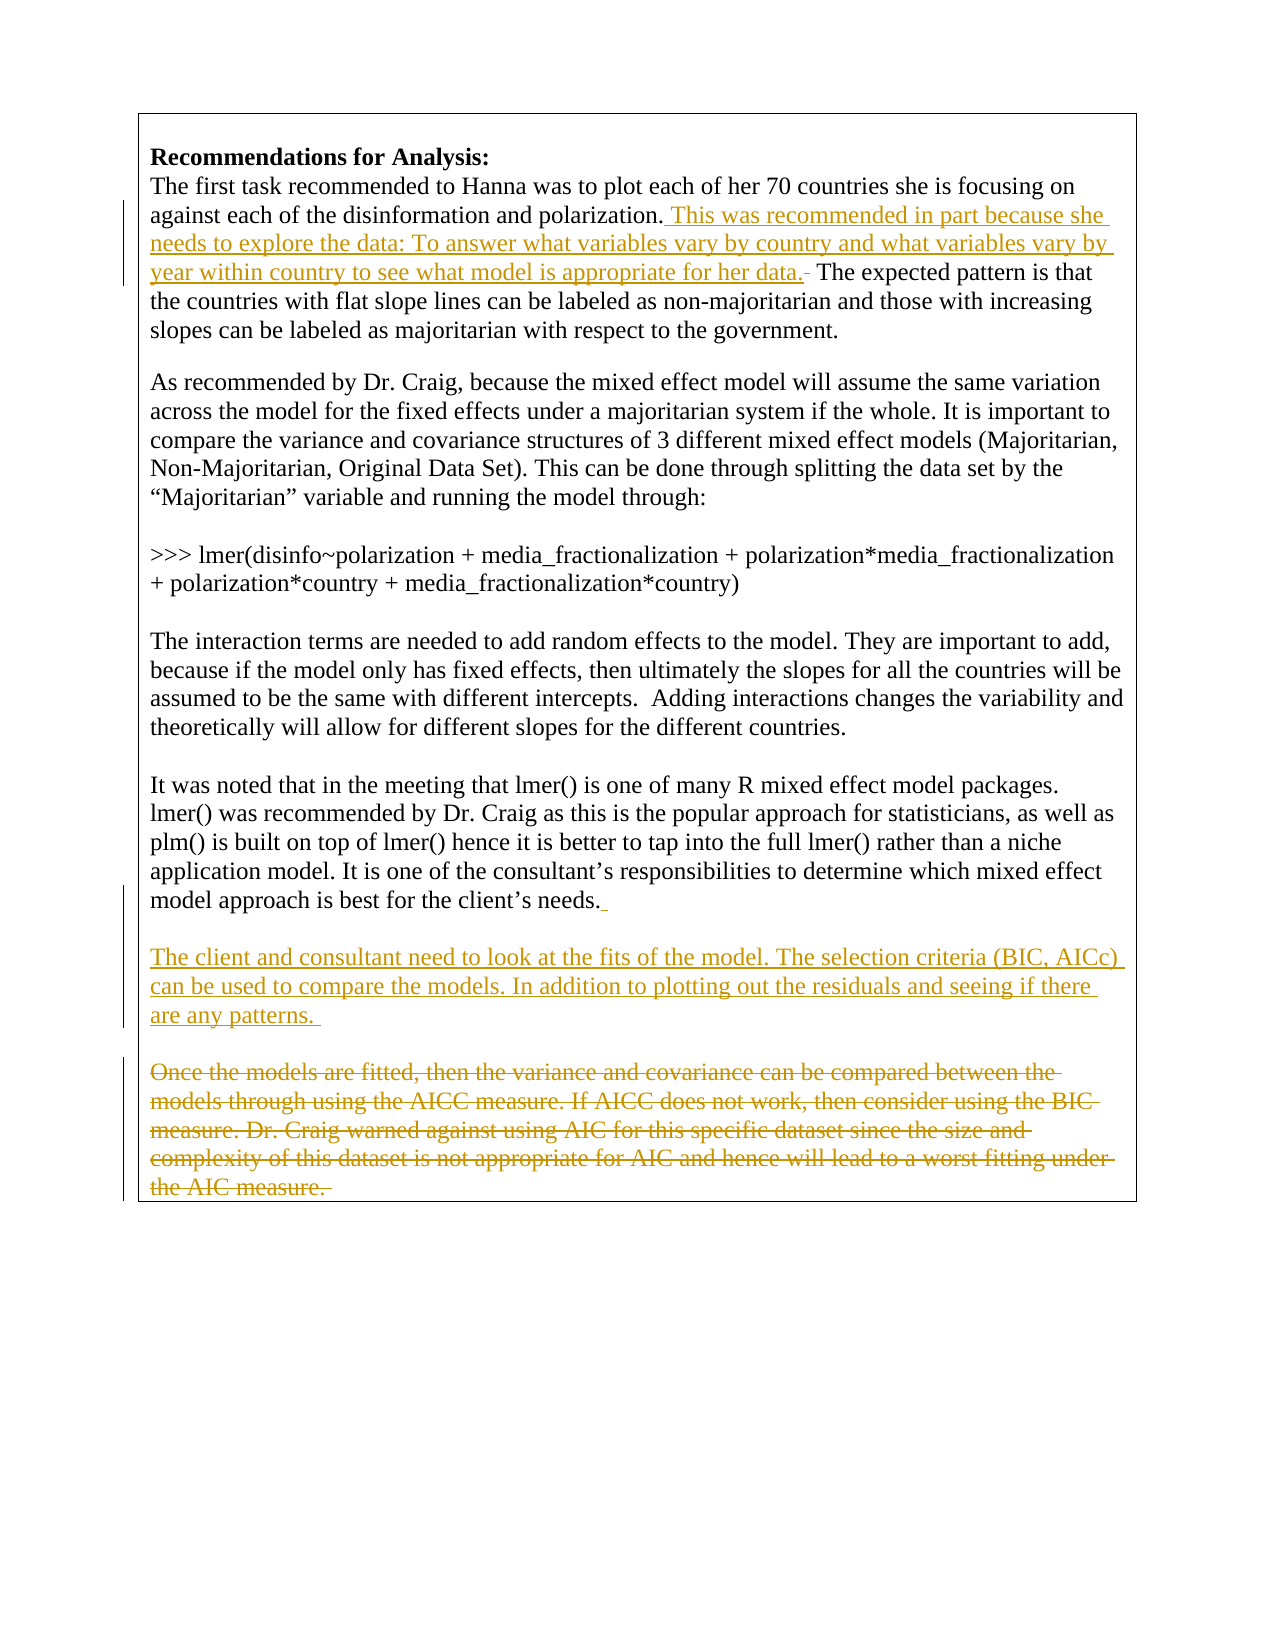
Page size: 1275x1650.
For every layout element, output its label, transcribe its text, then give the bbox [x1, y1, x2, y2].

table_cell Recommendations for Analysis: The first task recommended to Hanna was to plot each of her 70 countries she is focusing on against each of the disinformation and polarization. The expected pattern is that the countries with flat slope lines can be labeled as non-majoritarian and those with increasing slopes can be labeled as majoritarian with respect to the government. As recommended by Dr. Craig, because the mixed effect model will assume the same variation across the model for the fixed effects under a majoritarian system if the whole. It is important to compare the variance and covariance structures of 3 different mixed effect models (Majoritarian, Non-Majoritarian, Original Data Set). This can be done through splitting the data set by the “Majoritarian” variable and running the model through: >>> lmer(disinfo~polarization + media_fractionalization + polarization*media_fractionalization + polarization*country + media_fractionalization*country) The interaction terms are needed to add random effects to the model. They are important to add, because if the model only has fixed effects, then ultimately the slopes for all the countries will be assumed to be the same with different intercepts. Adding interactions changes the variability and theoretically will allow for different slopes for the different countries. It was noted that in the meeting that lmer() is one of many R mixed effect model packages. lmer() was recommended by Dr. Craig as this is the popular approach for statisticians, as well as plm() is built on top of lmer() hence it is better to tap into the full lmer() rather than a niche application model. It is one of the consultant’s responsibilities to determine which mixed effect model approach is best for the client’s needs. [139, 114, 1136, 1201]
